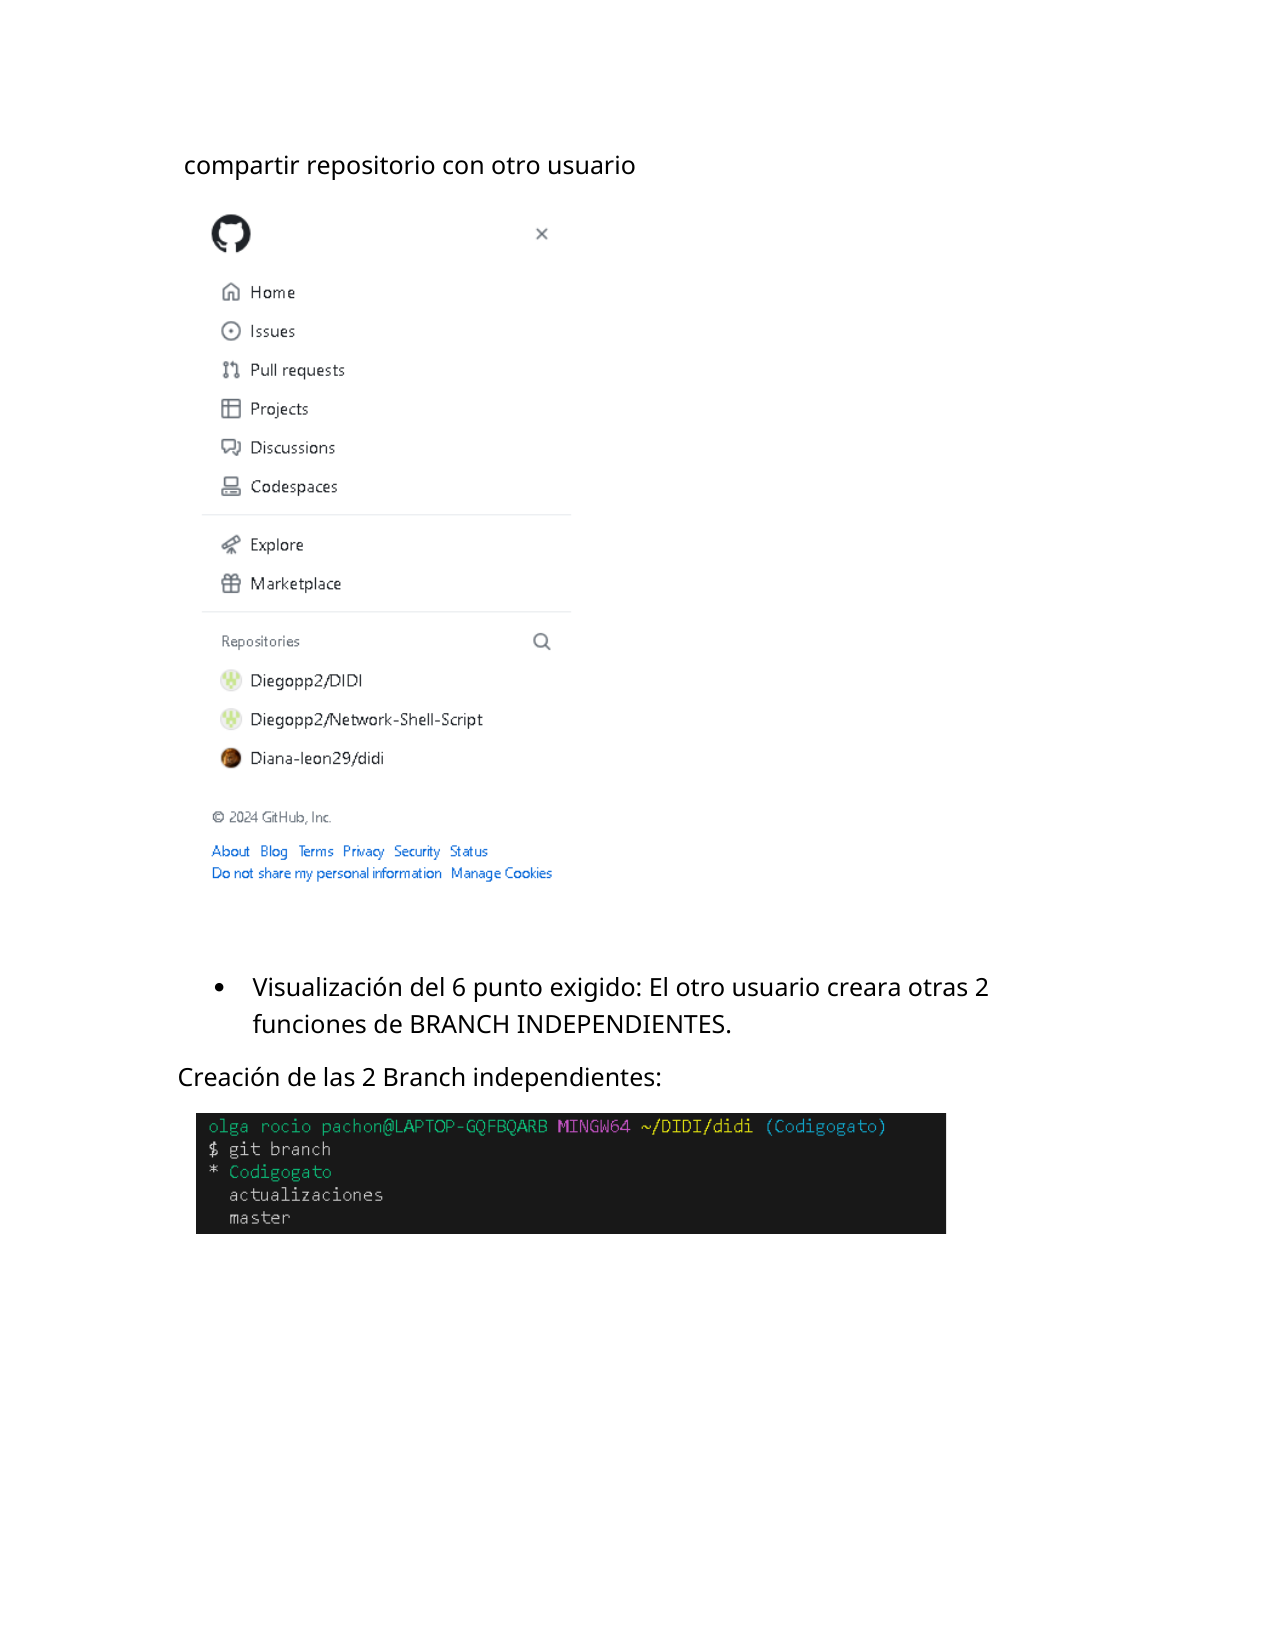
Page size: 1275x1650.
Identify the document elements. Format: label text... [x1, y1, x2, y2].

text compartir repositorio con otro usuario [177, 148, 1098, 182]
text Creación de las 2 Branch independientes: [177, 1060, 1098, 1094]
list Visualización del 6 punto exigido: El otro usuario creara otras 2 funciones de BRANCH INDEPENDIENTES. [215, 970, 1098, 1041]
